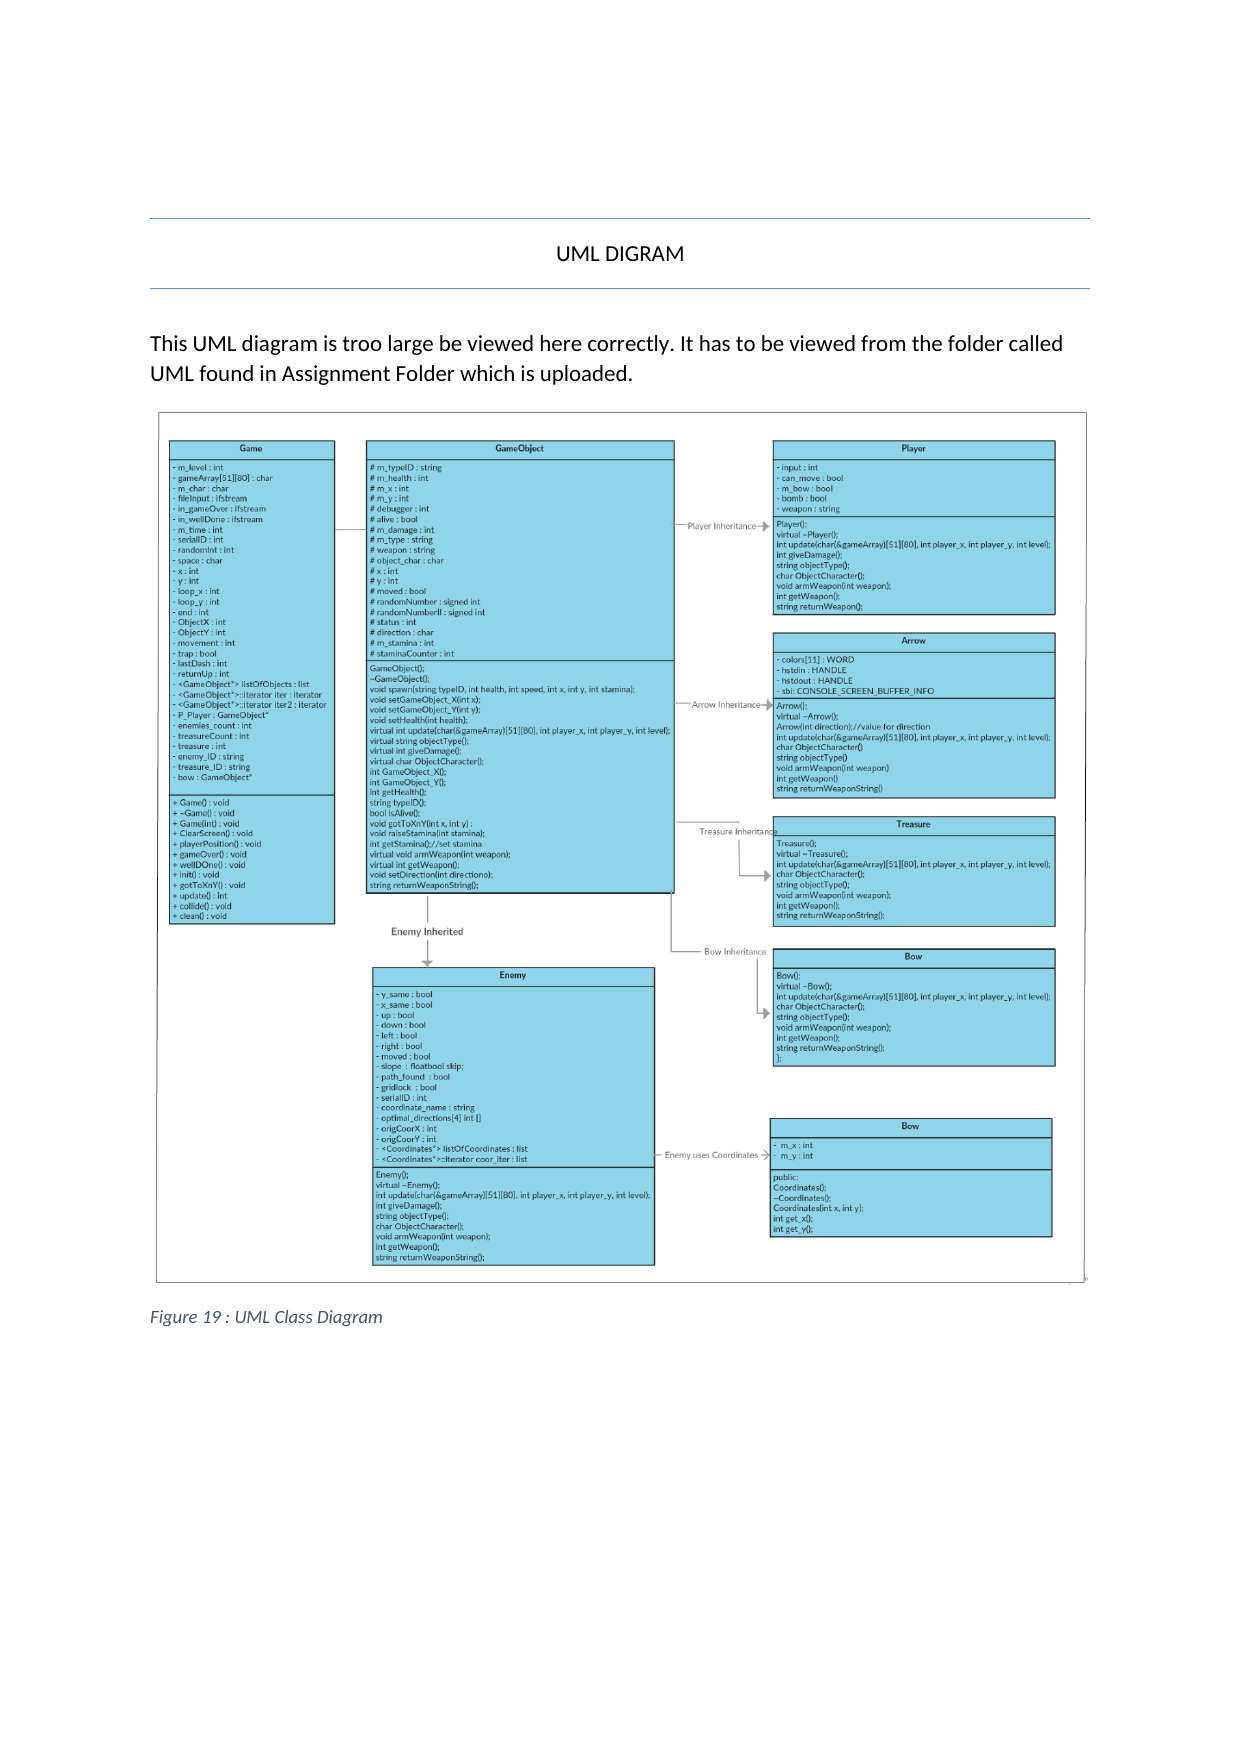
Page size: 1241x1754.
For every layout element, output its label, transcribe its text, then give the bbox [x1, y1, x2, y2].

text UML DIGRAM [150, 219, 1090, 288]
picture [150, 406, 1091, 1287]
text This UML diagram is troo large be viewed here correctly. It has to be viewed from the folder called UML found in Assignment Folder which is uploaded. [150, 329, 1090, 387]
